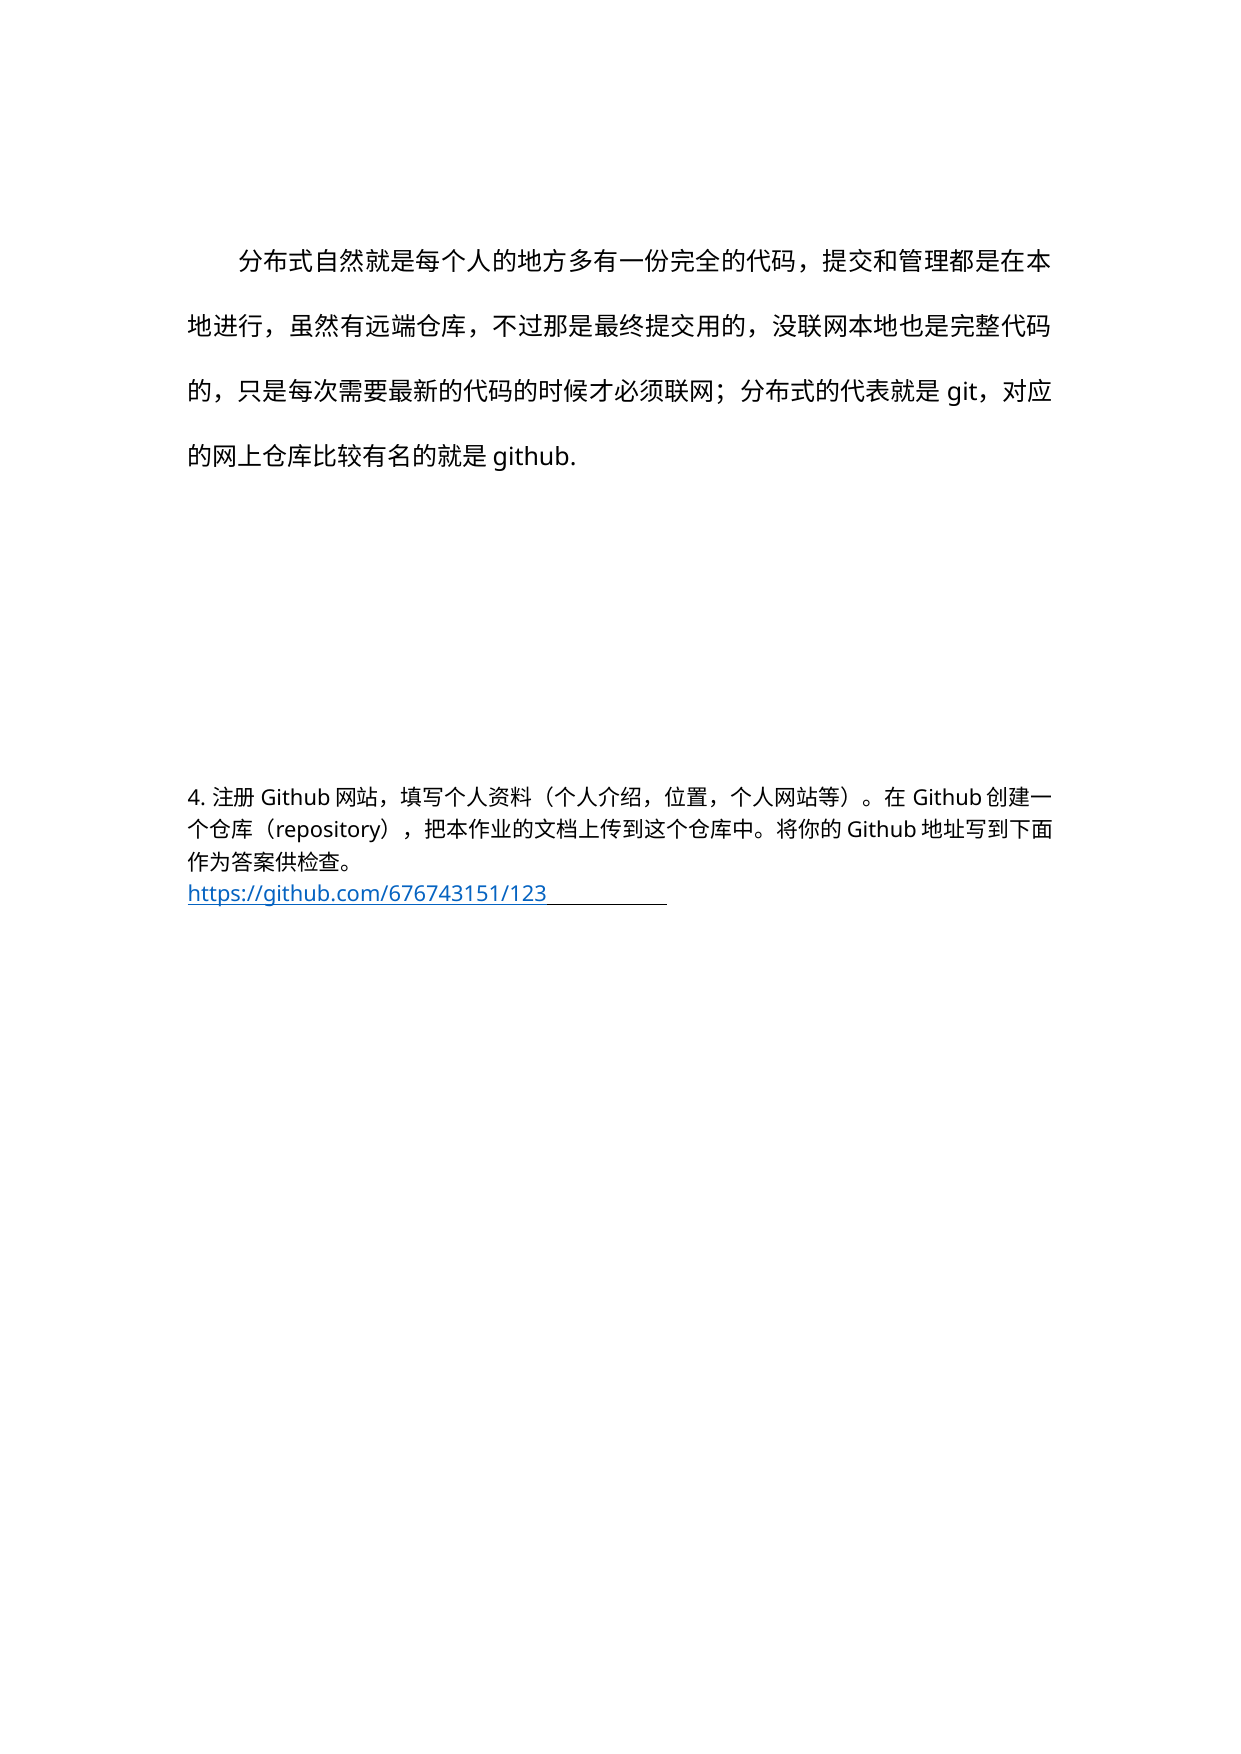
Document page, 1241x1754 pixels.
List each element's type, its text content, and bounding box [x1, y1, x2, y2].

text 4. 注册Github网站，填写个人资料（个人介绍，位置，个人网站等）。在Github创建一个仓库（repository），把本作业的文档上传到这个仓库中。将你的Github地址写到下面作为答案供检查。 [187, 779, 1053, 877]
text https://github.com/676743151/123 [187, 877, 1053, 909]
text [187, 162, 1053, 487]
